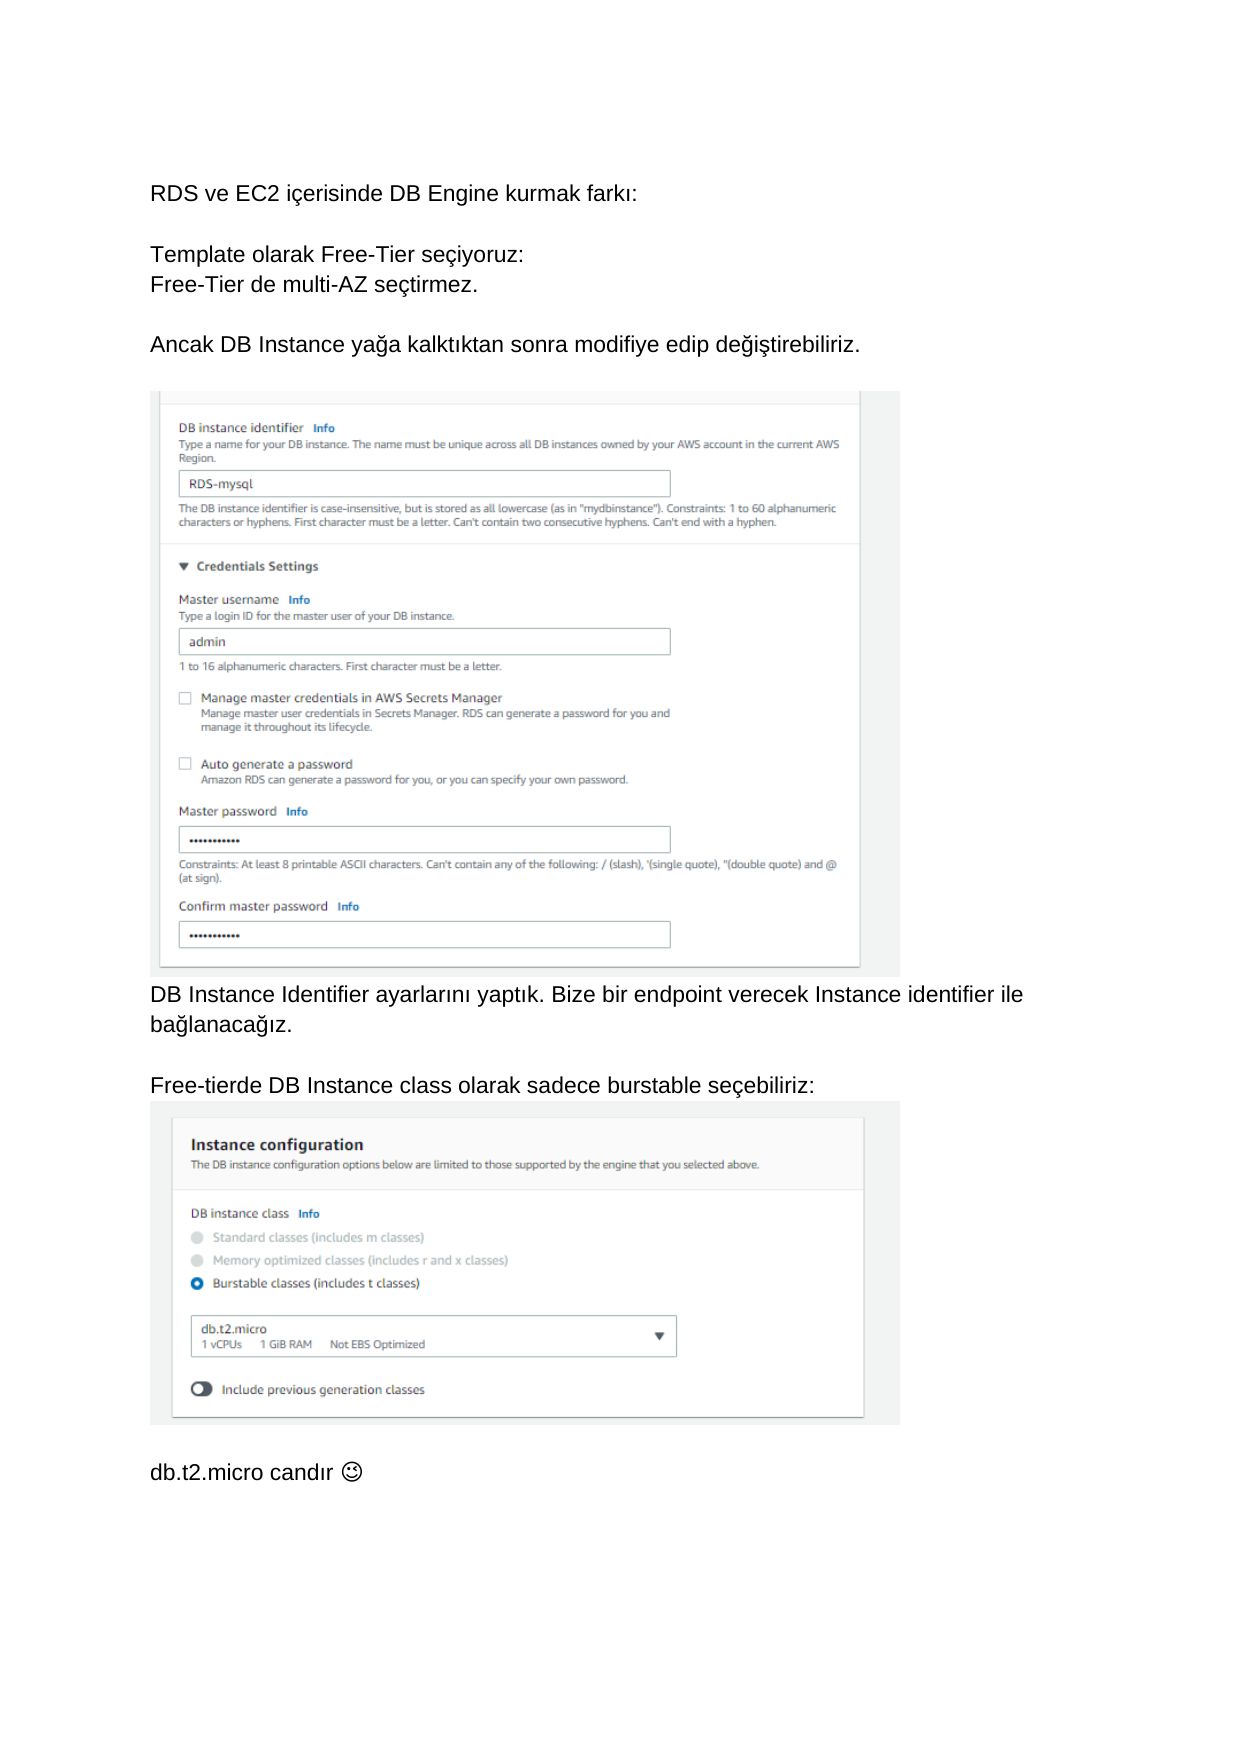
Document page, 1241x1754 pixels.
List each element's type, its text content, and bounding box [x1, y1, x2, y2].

picture [150, 1101, 901, 1425]
text db.t2.micro candır 😉 [150, 1459, 1090, 1485]
text RDS ve EC2 içerisinde DB Engine kurmak farkı: [150, 180, 1090, 207]
text Free-tierde DB Instance class olarak sadece burstable seçebiliriz: [150, 1072, 1090, 1098]
text Free-Tier de multi-AZ seçtirmez. [150, 271, 1090, 297]
text DB Instance Identifier ayarlarını yaptık. Bize bir endpoint verecek Instance identifier ile bağlanacağız. [150, 981, 1090, 1037]
text Template olarak Free-Tier seçiyoruz: [150, 241, 1090, 267]
picture [150, 391, 901, 977]
text Ancak DB Instance yağa kalktıktan sonra modifiye edip değiştirebiliriz. [150, 331, 1090, 358]
